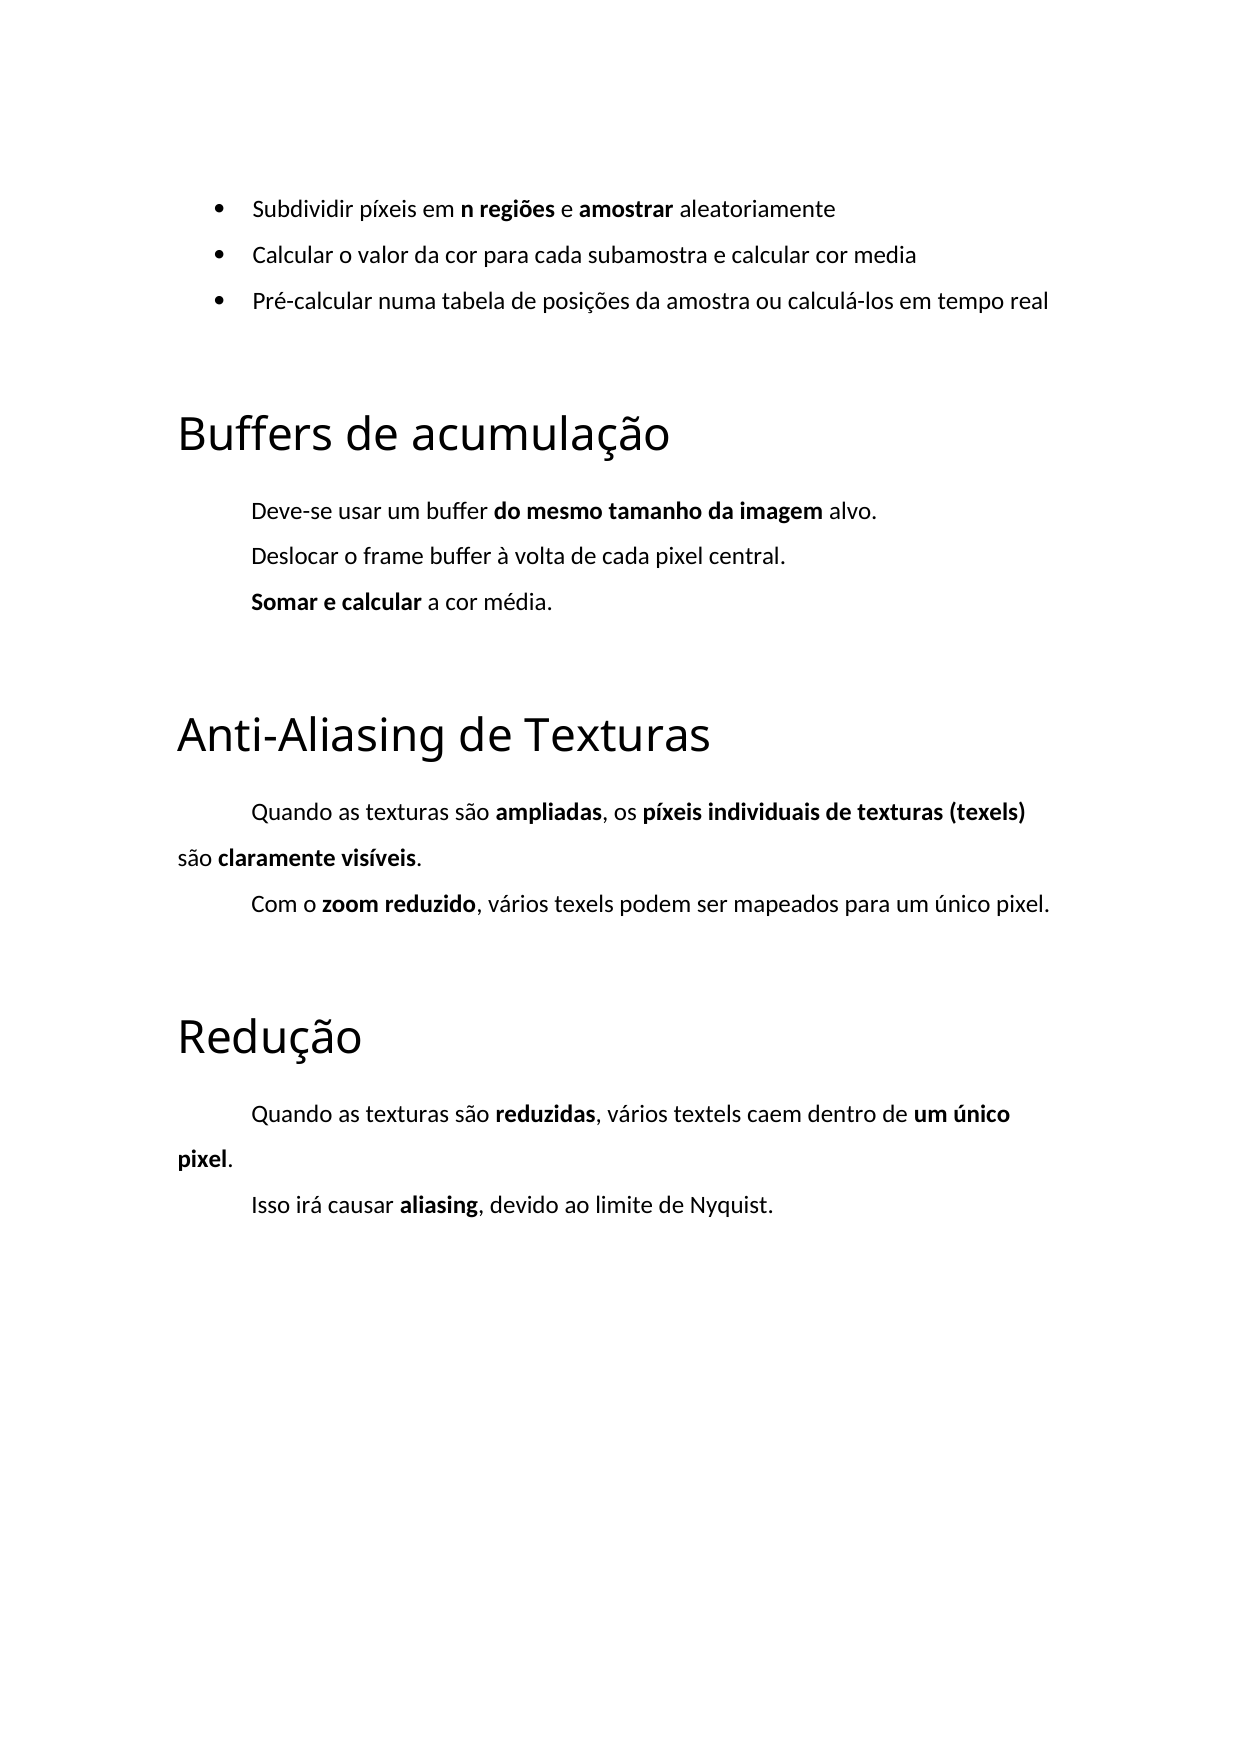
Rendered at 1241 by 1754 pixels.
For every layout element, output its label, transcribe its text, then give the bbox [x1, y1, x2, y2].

text Isso irá causar aliasing, devido ao limite de Nyquist. [177, 1189, 1063, 1220]
list Calcular o valor da cor para cada subamostra e calcular cor media [215, 239, 1063, 269]
subtitle Anti-Aliasing de Texturas [177, 703, 1063, 765]
text Deslocar o frame buffer à volta de cada pixel central. [177, 541, 1063, 571]
text Quando as texturas são reduzidas, vários textels caem dentro de um único pixel. [177, 1098, 1063, 1174]
list Subdividir píxeis em n regiões e amostrar aleatoriamente [215, 193, 1063, 224]
subtitle Redução [177, 1004, 1063, 1067]
text Somar e calcular a cor média. [177, 586, 1063, 617]
text Com o zoom reduzido, vários texels podem ser mapeados para um único pixel. [177, 888, 1063, 918]
text Deve-se usar um buffer do mesmo tamanho da imagem alvo. [177, 495, 1063, 525]
list Pré-calcular numa tabela de posições da amostra ou calculá-los em tempo real [215, 285, 1063, 315]
subtitle Buffers de acumulação [177, 401, 1063, 464]
text Quando as texturas são ampliadas, os píxeis individuais de texturas (texels) são claramente visíveis. [177, 796, 1063, 872]
